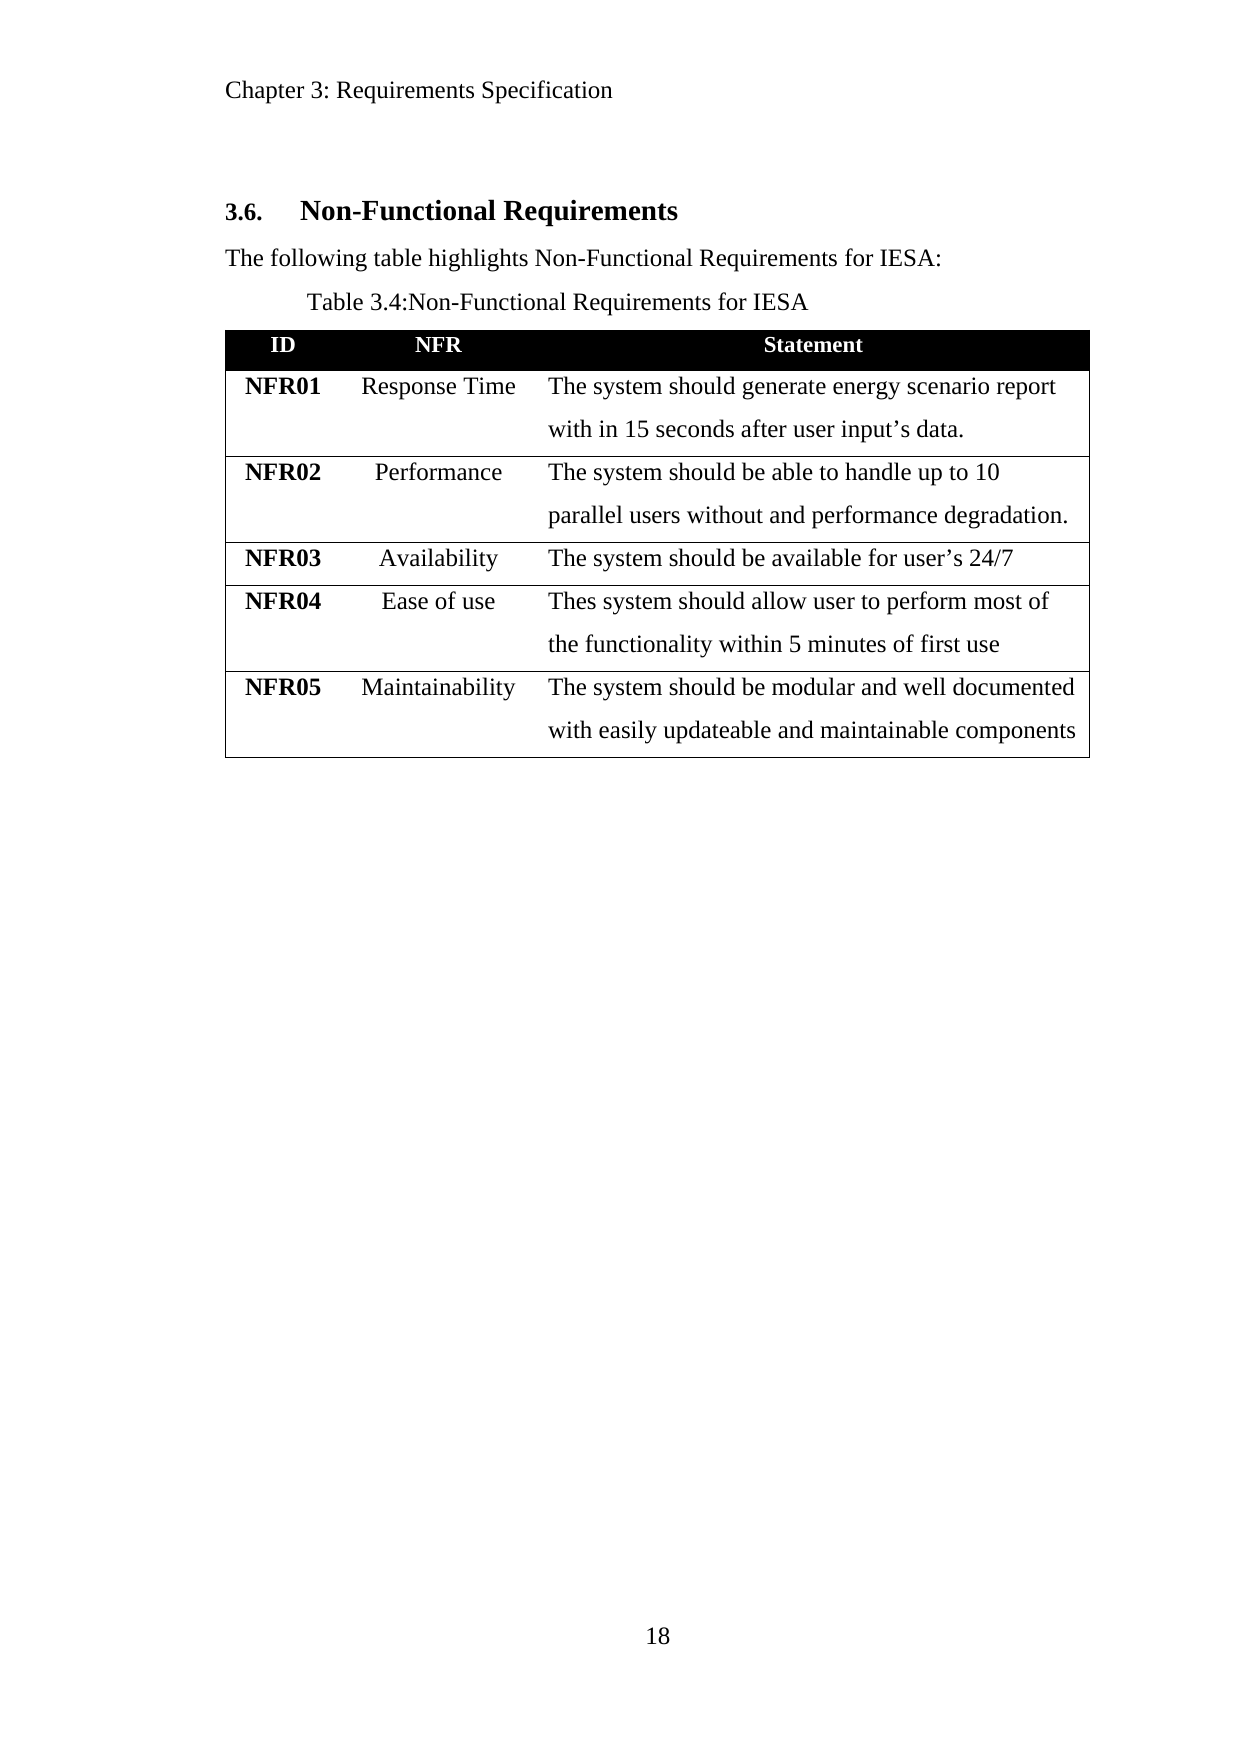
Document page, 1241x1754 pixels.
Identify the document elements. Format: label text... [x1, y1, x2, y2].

table_cell NFR04 [226, 586, 340, 671]
table_cell Maintainability [340, 672, 537, 757]
table_cell The system should generate energy scenario report with in 15 seconds after user input’s data. [537, 371, 1089, 456]
list Non-Functional Requirements [225, 193, 1090, 227]
table_cell The system should be available for user’s 24/7 [537, 543, 1089, 585]
table_cell NFR03 [226, 543, 340, 585]
table_cell Performance [340, 457, 537, 542]
table_cell The system should be able to handle up to 10 parallel users without and performance degradation. [537, 457, 1089, 542]
text The following table highlights Non-Functional Requirements for IESA: [225, 243, 1090, 272]
table_cell Response Time [340, 371, 537, 456]
table_cell Thes system should allow user to perform most of the functionality within 5 minutes of first use [537, 586, 1089, 671]
table_header Statement [537, 331, 1089, 370]
table_header ID [226, 331, 340, 370]
table_cell Availability [340, 543, 537, 585]
table_cell NFR01 [226, 371, 340, 456]
table_cell NFR05 [226, 672, 340, 757]
table_cell The system should be modular and well documented with easily updateable and maintainable components [537, 672, 1089, 757]
table_header NFR [340, 331, 537, 370]
table_cell Ease of use [340, 586, 537, 671]
table_cell NFR02 [226, 457, 340, 542]
